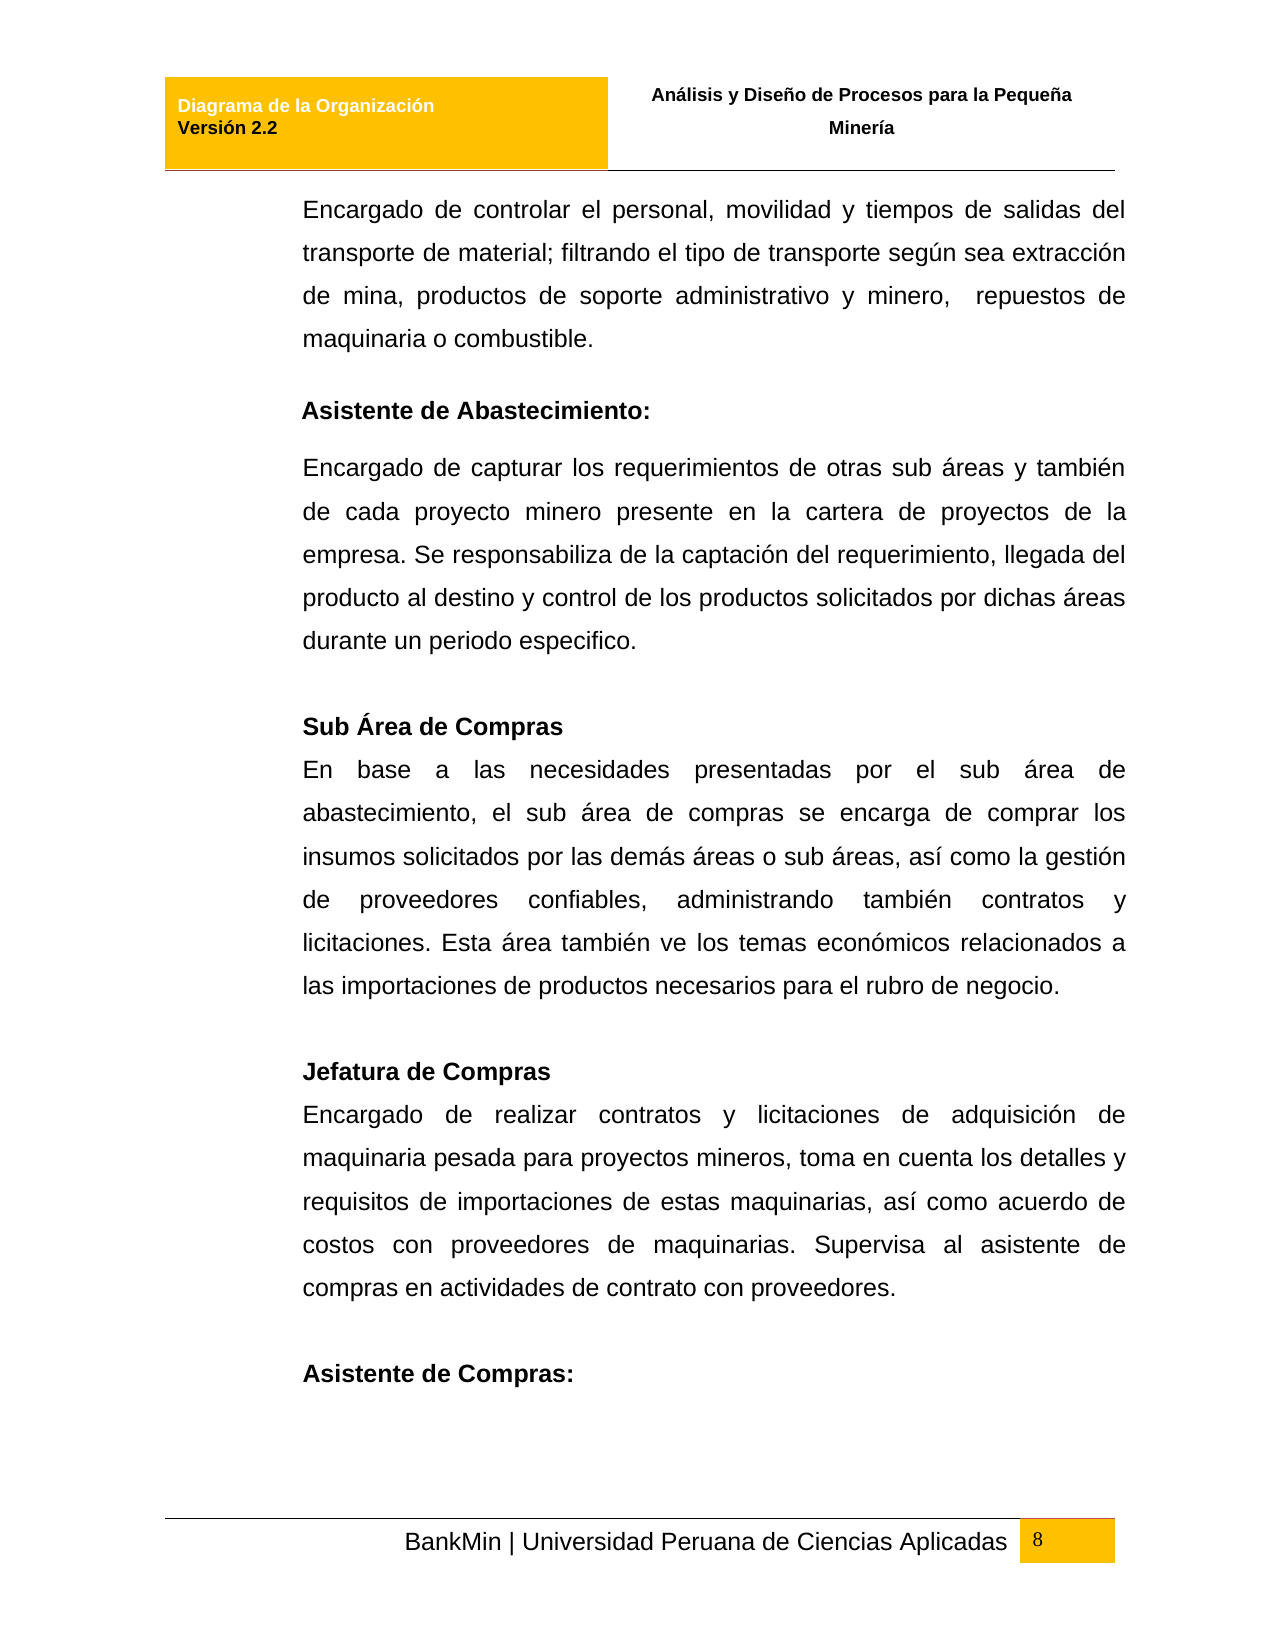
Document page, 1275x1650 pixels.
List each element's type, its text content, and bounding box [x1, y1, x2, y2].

text Encargado de realizar contratos y licitaciones de adquisición de maquinaria pesada para proyectos mineros, toma en cuenta los detalles y requisitos de importaciones de estas maquinarias, así como acuerdo de costos con proveedores de maquinarias. Supervisa al asistente de compras en actividades de contrato con proveedores. [302, 1100, 1127, 1302]
text Encargado de controlar el personal, movilidad y tiempos de salidas del transporte de material; filtrando el tipo de transporte según sea extracción de mina, productos de soporte administrativo y minero, repuestos de maquinaria o combustible. [302, 195, 1127, 353]
text Asistente de Abastecimiento: [177, 396, 1127, 425]
text Sub Área de Compras [302, 712, 1127, 741]
text Encargado de capturar los requerimientos de otras sub áreas y también de cada proyecto minero presente en la cartera de proyectos de la empresa. Se responsabiliza de la captación del requerimiento, llegada del producto al destino y control de los productos solicitados por dichas áreas durante un periodo especifico. [302, 453, 1127, 655]
text Jefatura de Compras [228, 1057, 1127, 1086]
text En base a las necesidades presentadas por el sub área de abastecimiento, el sub área de compras se encarga de comprar los insumos solicitados por las demás áreas o sub áreas, así como la gestión de proveedores confiables, administrando también contratos y licitaciones. Esta área también ve los temas económicos relacionados a las importaciones de productos necesarios para el rubro de negocio. [302, 755, 1127, 1000]
text Asistente de Compras: [228, 1359, 1127, 1388]
